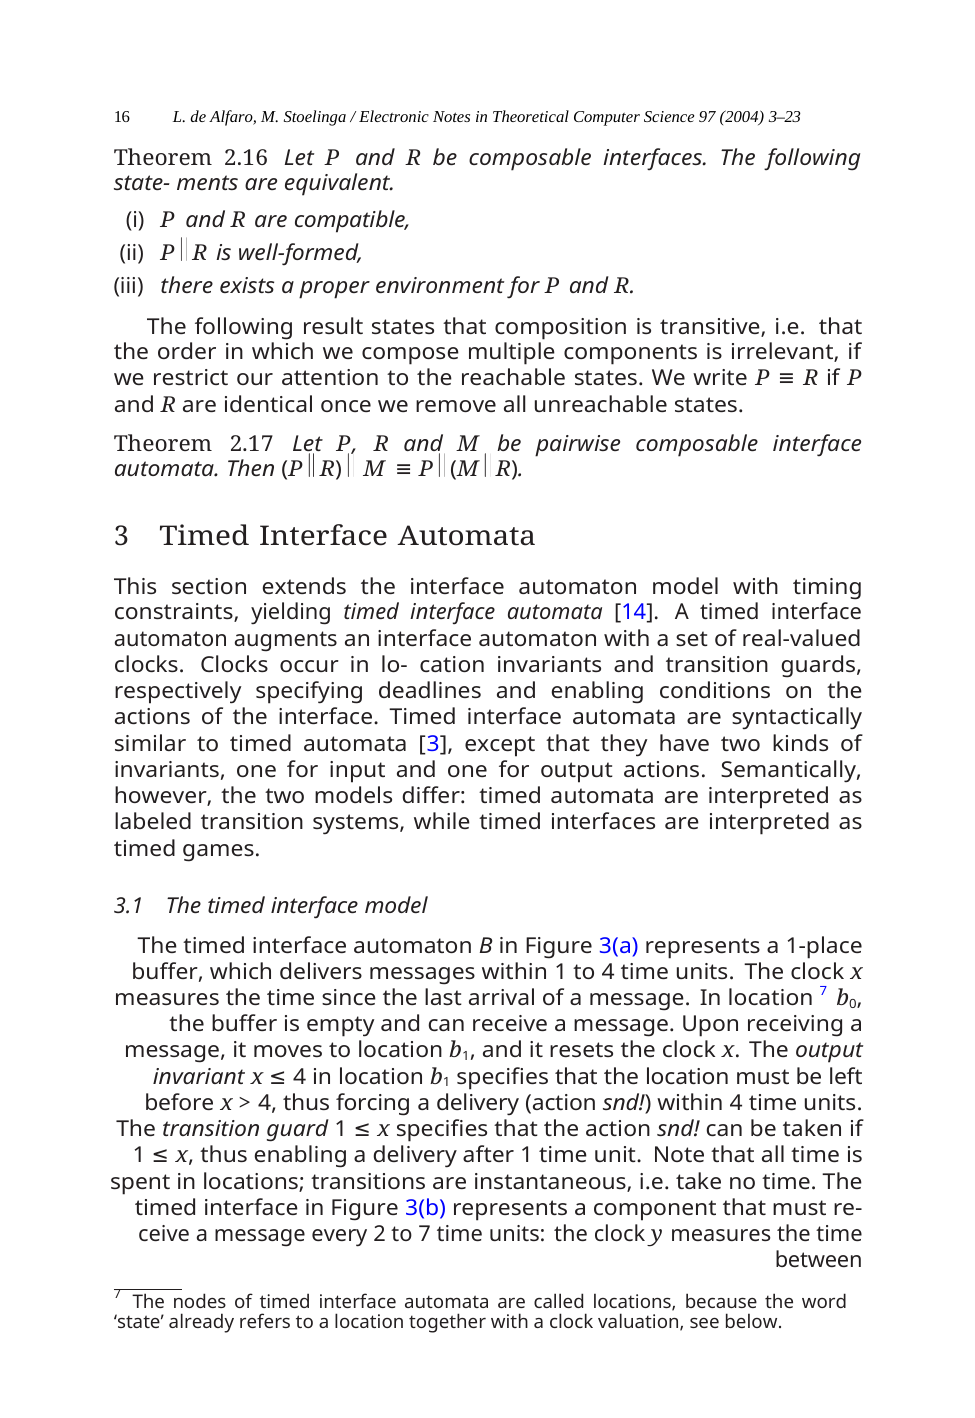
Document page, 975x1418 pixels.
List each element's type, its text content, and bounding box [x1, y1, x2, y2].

text The timed interface automaton B in Figure 3(a) represents a 1-place buffer, which delivers messages within 1 to 4 time units. The clock x measures the time since the last arrival of a message. In location 7 b0, the buffer is empty and can receive a message. Upon receiving a message, it moves to location b1, and it resets the clock x. The output invariant x ≤ 4 in location b1 specifies that the location must be left before x > 4, thus forcing a delivery (action snd!) within 4 time units. The transition guard 1 ≤ x specifies that the action snd! can be taken if 1 ≤ x, thus enabling a delivery after 1 time unit. Note that all time is spent in locations; transitions are instantaneous, i.e. take no time. The timed interface in Figure 3(b) represents a component that must re- ceive a message every 2 to 7 time units: the clock y measures the time between [102, 933, 862, 1274]
text 7 The nodes of timed interface automata are called locations, because the word ‘state’ already refers to a location together with a clock valuation, see below. [113, 1288, 877, 1334]
picture [308, 453, 314, 477]
subtitle Timed Interface Automata [113, 516, 935, 553]
text Theorem 2.17 Let P, R and M be pairwise composable interface automata. Then (P R) M ≡ P (M R). [113, 431, 862, 483]
list P and R are compatible, [126, 204, 935, 234]
picture [180, 237, 187, 261]
picture [484, 453, 490, 477]
picture [347, 453, 354, 477]
text This section extends the interface automaton model with timing constraints, yielding timed interface automata [14]. A timed interface automaton augments an interface automaton with a set of real-valued clocks. Clocks occur in lo- cation invariants and transition guards, respectively specifying deadlines and enabling conditions on the actions of the interface. Timed interface automata are syntactically similar to timed automata [3], except that they have two kinds of invariants, one for input and one for output actions. Semantically, however, the two models differ: timed automata are interpreted as labeled transition systems, while timed interfaces are interpreted as timed games. [113, 574, 862, 862]
list there exists a proper environment for P and R. [113, 270, 935, 300]
text Theorem 2.16 Let P and R be composable interfaces. The following state- ments are equivalent. [113, 145, 862, 197]
list The timed interface model [113, 890, 935, 919]
picture [438, 453, 445, 477]
text The following result states that composition is transitive, i.e. that the order in which we compose multiple components is irrelevant, if we restrict our attention to the reachable states. We write P ≡ R if P and R are identical once we remove all unreachable states. [113, 313, 862, 418]
list P R is well-formed, [119, 237, 935, 267]
